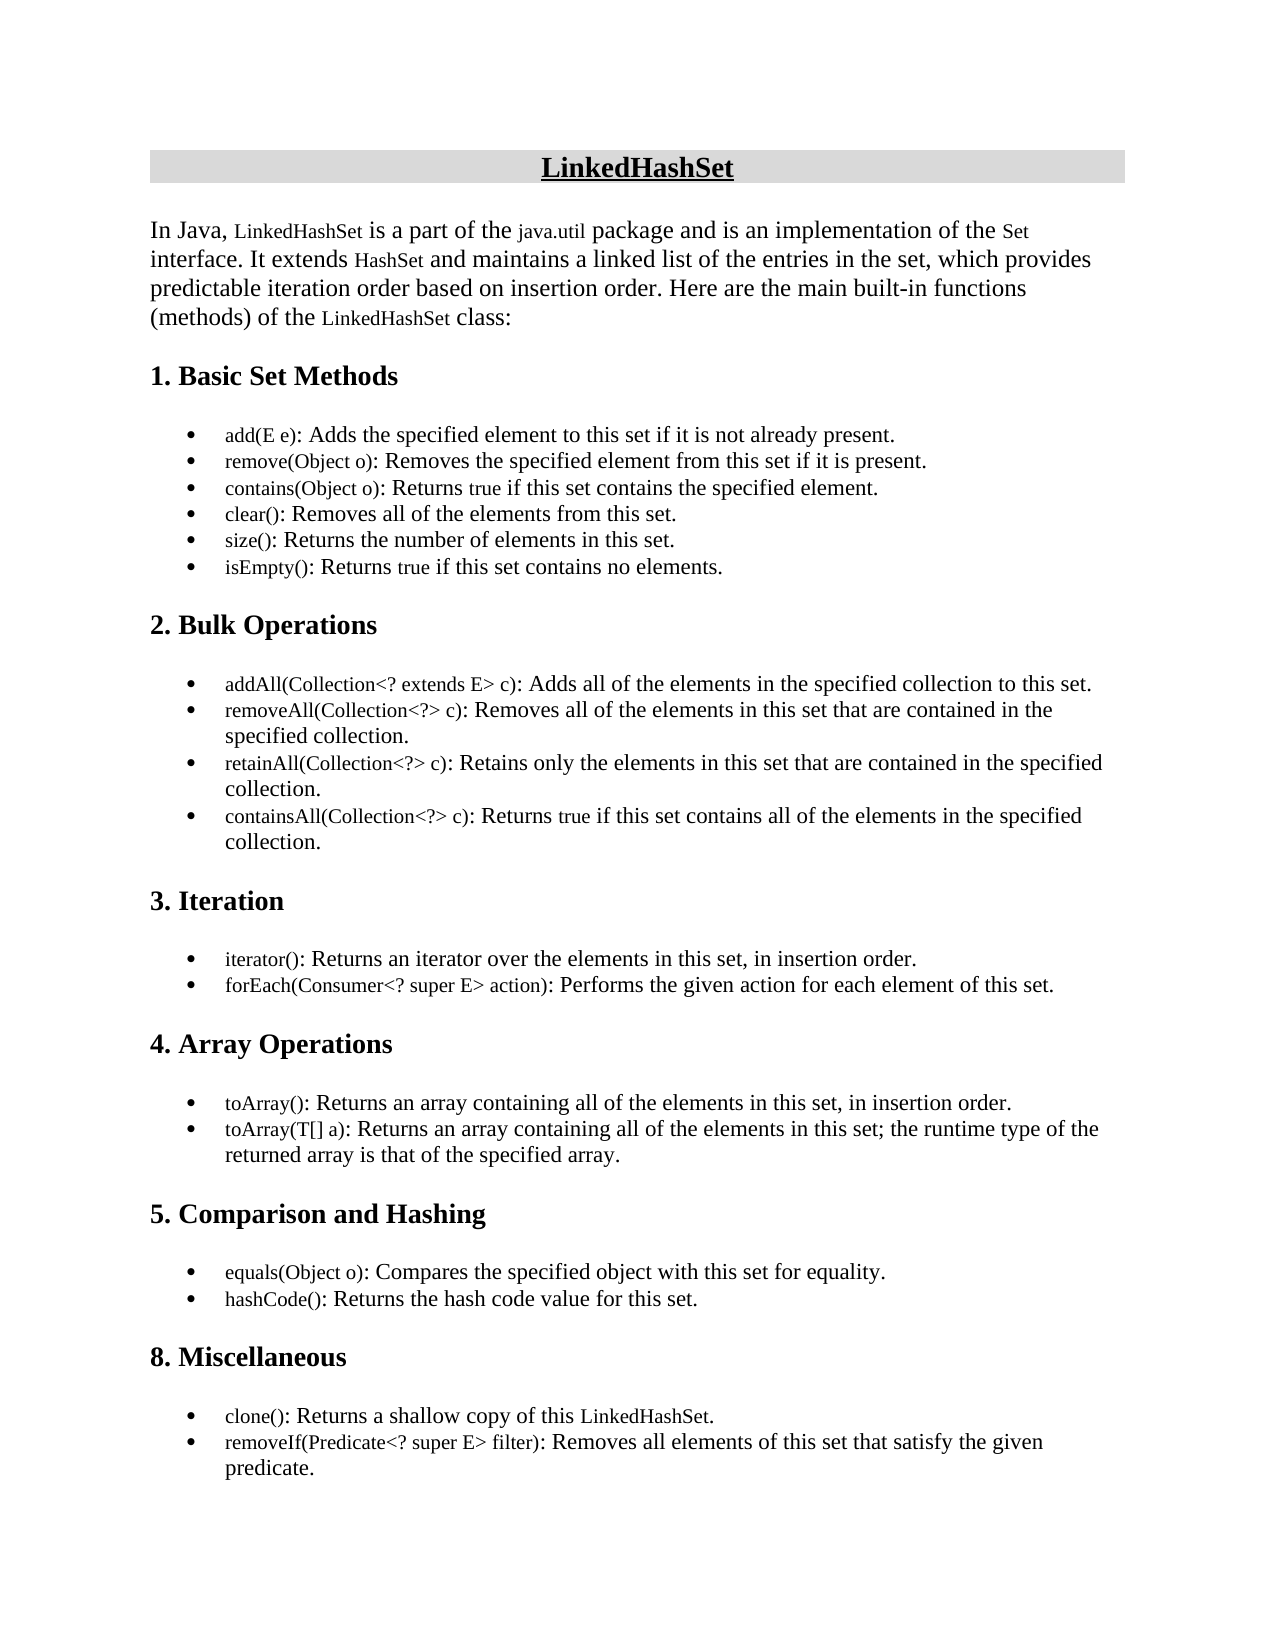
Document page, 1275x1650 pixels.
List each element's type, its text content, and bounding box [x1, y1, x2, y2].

list hashCode(): Returns the hash code value for this set. [187, 1285, 1125, 1311]
text LinkedHashSet [150, 150, 1125, 183]
list add(E e): Adds the specified element to this set if it is not already present. [187, 421, 1125, 447]
list toArray(T[] a): Returns an array containing all of the elements in this set; the runtime type of the returned array is that of the specified array. [187, 1115, 1125, 1168]
subtitle 4. Array Operations [150, 1027, 1125, 1059]
list removeAll(Collection<?> c): Removes all of the elements in this set that are contained in the specified collection. [187, 696, 1125, 749]
list removeIf(Predicate<? super E> filter): Removes all elements of this set that satisfy the given predicate. [187, 1428, 1125, 1481]
list equals(Object o): Compares the specified object with this set for equality. [187, 1258, 1125, 1285]
list isEmpty(): Returns true if this set contains no elements. [187, 553, 1125, 579]
list size(): Returns the number of elements in this set. [187, 526, 1125, 553]
list iterator(): Returns an iterator over the elements in this set, in insertion order. [187, 945, 1125, 971]
subtitle 3. Iteration [150, 883, 1125, 916]
list containsAll(Collection<?> c): Returns true if this set contains all of the elements in the specified collection. [187, 802, 1125, 854]
subtitle 5. Comparison and Hashing [150, 1197, 1125, 1229]
list clone(): Returns a shallow copy of this LinkedHashSet. [187, 1402, 1125, 1428]
list addAll(Collection<? extends E> c): Adds all of the elements in the specified collection to this set. [187, 670, 1125, 696]
list forEach(Consumer<? super E> action): Performs the given action for each element of this set. [187, 971, 1125, 998]
subtitle 8. Miscellaneous [150, 1340, 1125, 1373]
subtitle 1. Basic Set Methods [150, 359, 1125, 392]
list clear(): Removes all of the elements from this set. [187, 500, 1125, 526]
subtitle 2. Bulk Operations [150, 608, 1125, 641]
list remove(Object o): Removes the specified element from this set if it is present. [187, 447, 1125, 474]
list retainAll(Collection<?> c): Retains only the elements in this set that are contained in the specified collection. [187, 749, 1125, 802]
text In Java, LinkedHashSet is a part of the java.util package and is an implementation of the Set interface. It extends HashSet and maintains a linked list of the entries in the set, which provides predictable iteration order based on insertion order. Here are the main built-in functions (methods) of the LinkedHashSet class: [150, 215, 1125, 330]
list contains(Object o): Returns true if this set contains the specified element. [187, 474, 1125, 500]
list toArray(): Returns an array containing all of the elements in this set, in insertion order. [187, 1088, 1125, 1115]
